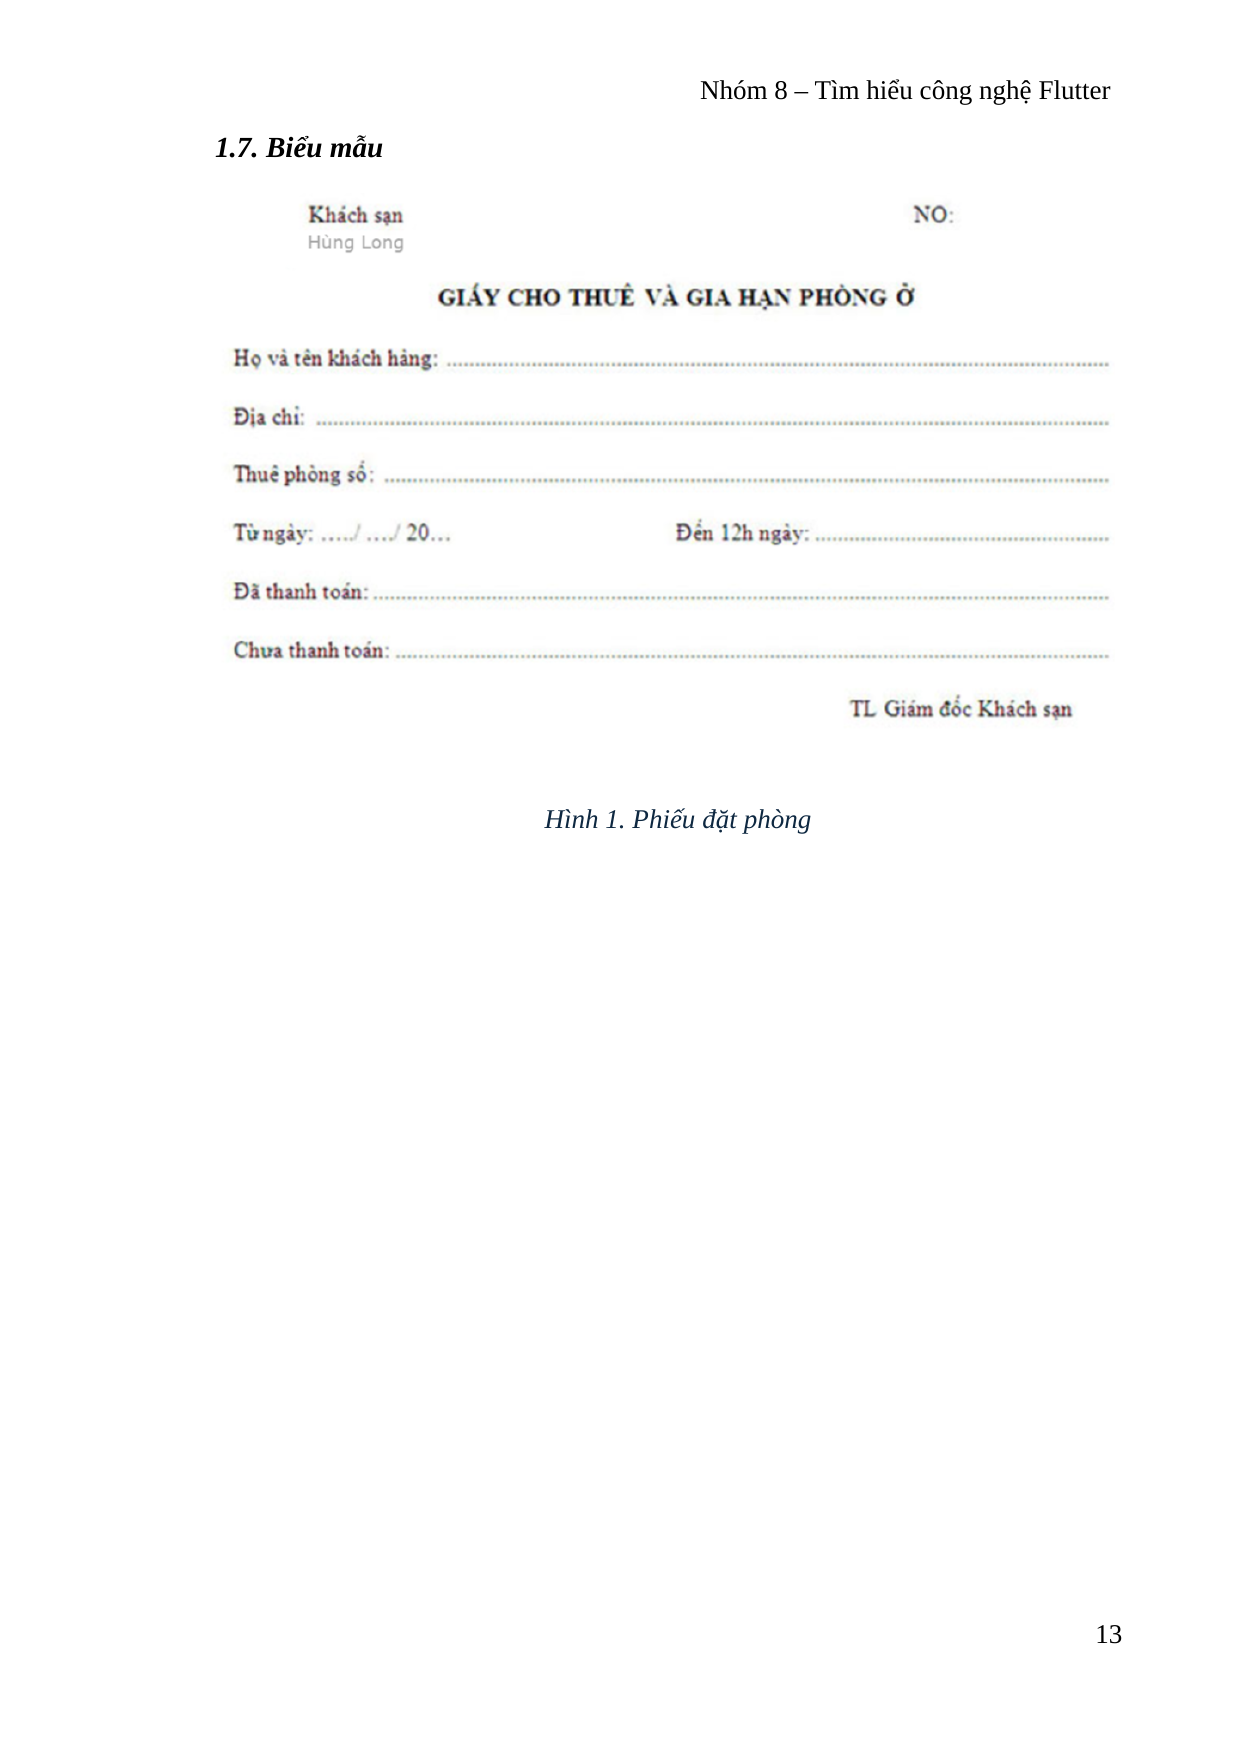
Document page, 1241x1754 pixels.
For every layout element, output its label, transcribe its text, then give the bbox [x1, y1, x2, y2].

picture [177, 193, 1115, 785]
text Biểu mẫu [215, 131, 1122, 164]
text Hình 1. Phiếu đặt phòng [177, 803, 1122, 834]
